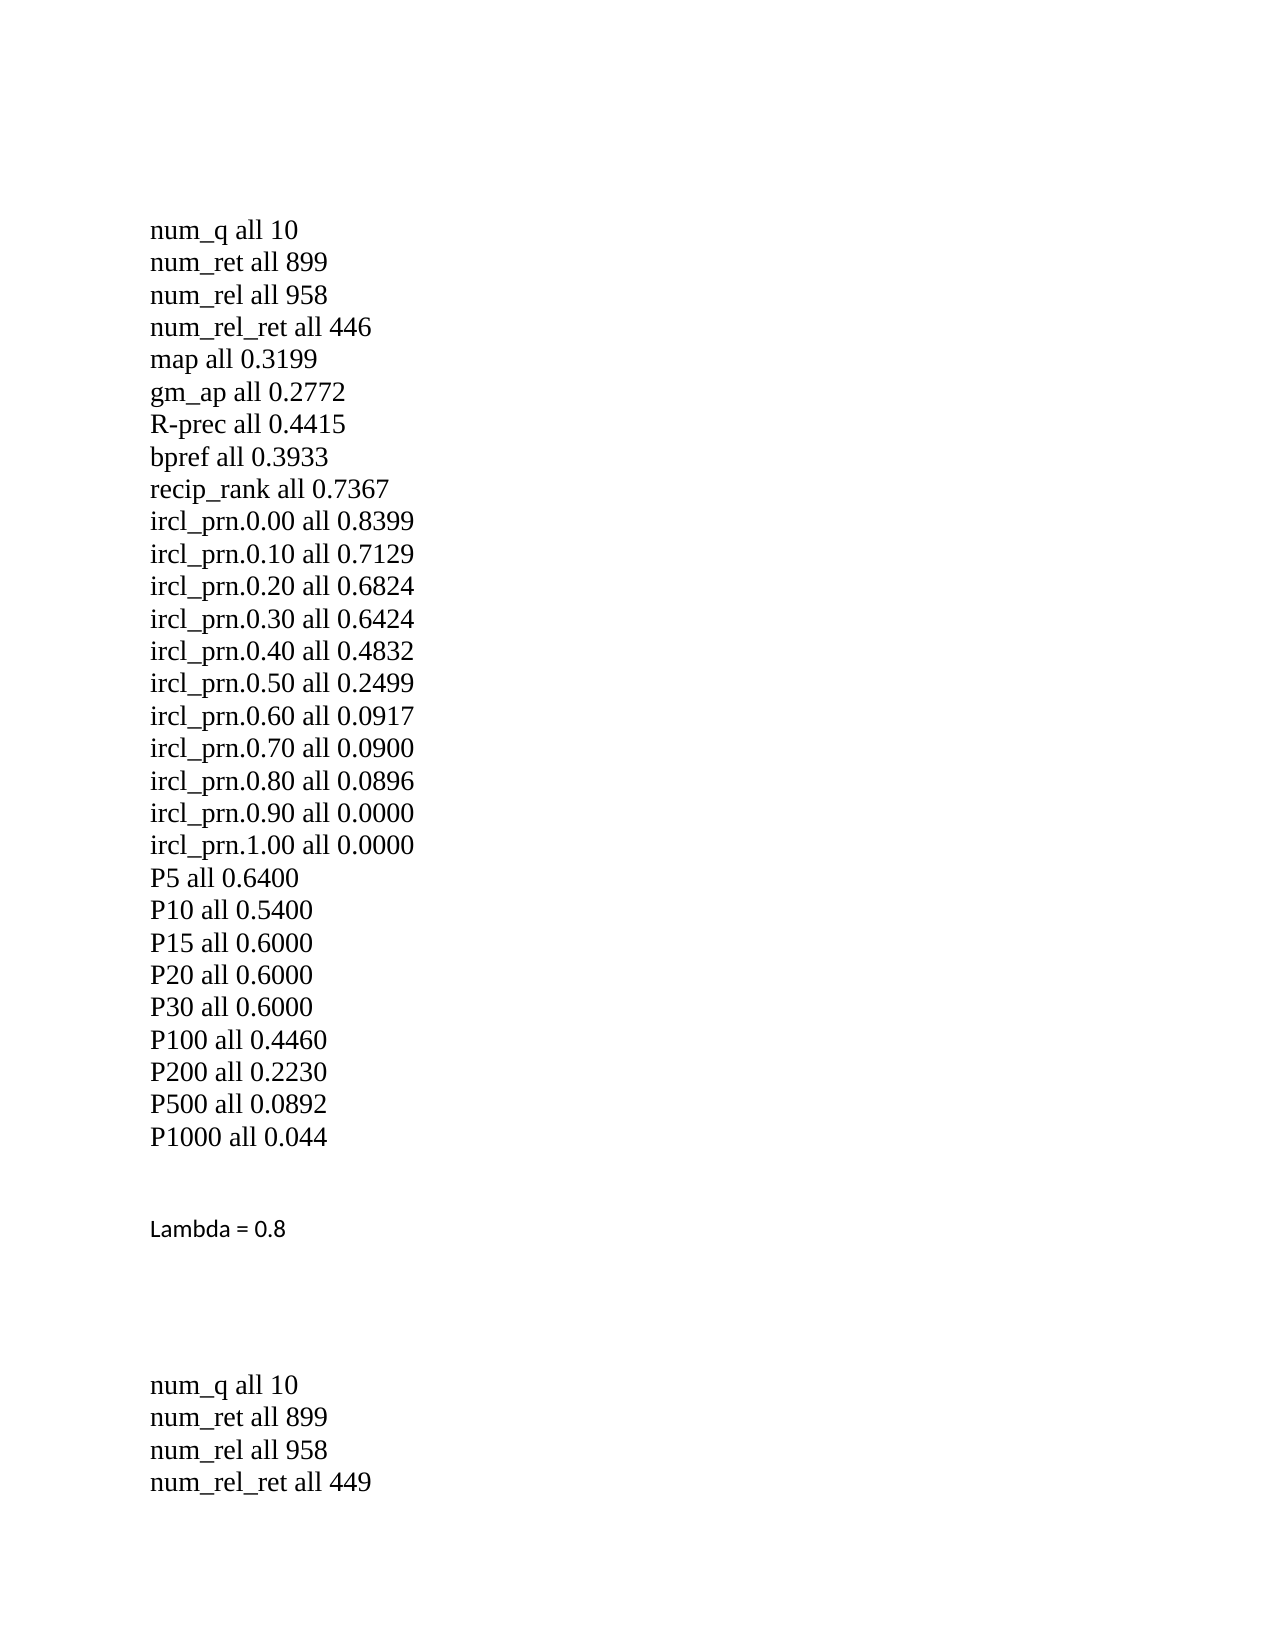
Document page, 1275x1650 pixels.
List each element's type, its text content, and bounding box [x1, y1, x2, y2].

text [150, 1336, 1125, 1497]
text num_q all 10 num_ret all 899 num_rel all 958 num_rel_ret all 446 map all 0.3199 gm_ap all 0.2772 R-prec all 0.4415 bpref all 0.3933 recip_rank all 0.7367 ircl_prn.0.00 all 0.8399 ircl_prn.0.10 all 0.7129 ircl_prn.0.20 all 0.6824 ircl_prn.0.30 all 0.6424 ircl_prn.0.40 all 0.4832 ircl_prn.0.50 all 0.2499 ircl_prn.0.60 all 0.0917 ircl_prn.0.70 all 0.0900 ircl_prn.0.80 all 0.0896 ircl_prn.0.90 all 0.0000 ircl_prn.1.00 all 0.0000 P5 all 0.6400 P10 all 0.5400 P15 all 0.6000 P20 all 0.6000 P30 all 0.6000 P100 all 0.4460 P200 all 0.2230 P500 all 0.0892 P1000 all 0.044 [150, 181, 1125, 1152]
text Lambda = 0.8 [150, 1213, 1125, 1244]
